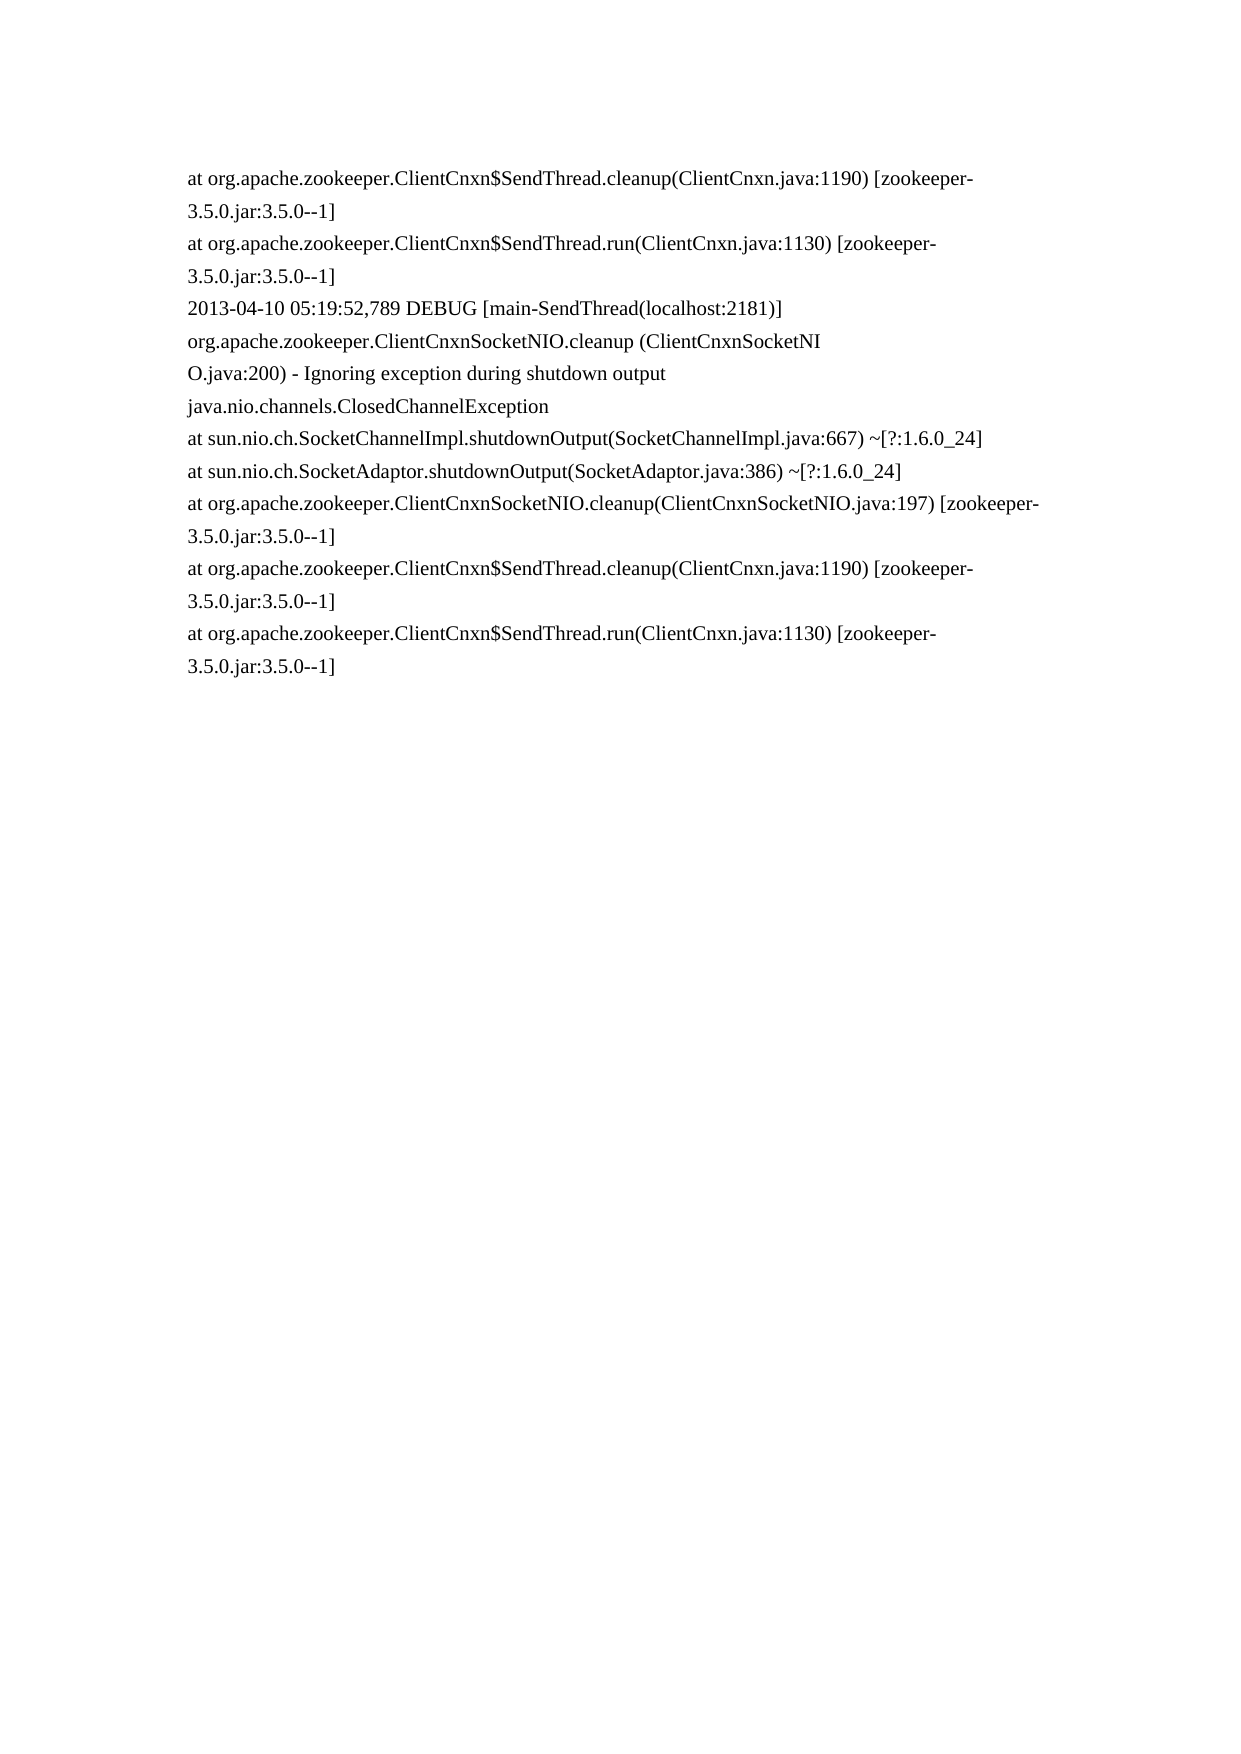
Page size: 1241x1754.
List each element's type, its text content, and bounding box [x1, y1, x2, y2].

text at org.apache.zookeeper.ClientCnxn$SendThread.run(ClientCnxn.java:1130) [zookeeper-3.5.0.jar:3.5.0--1] [187, 227, 1053, 292]
text 2013-04-10 05:19:52,789 DEBUG [main-SendThread(localhost:2181)] org.apache.zookeeper.ClientCnxnSocketNIO.cleanup (ClientCnxnSocketNI [187, 292, 1053, 357]
text at org.apache.zookeeper.ClientCnxn$SendThread.run(ClientCnxn.java:1130) [zookeeper-3.5.0.jar:3.5.0--1] [187, 617, 1053, 682]
text at org.apache.zookeeper.ClientCnxn$SendThread.cleanup(ClientCnxn.java:1190) [zookeeper-3.5.0.jar:3.5.0--1] [187, 552, 1053, 617]
text at org.apache.zookeeper.ClientCnxnSocketNIO.cleanup(ClientCnxnSocketNIO.java:197) [zookeeper-3.5.0.jar:3.5.0--1] [187, 487, 1053, 552]
text at sun.nio.ch.SocketChannelImpl.shutdownOutput(SocketChannelImpl.java:667) ~[?:1.6.0_24] [187, 422, 1053, 454]
text java.nio.channels.ClosedChannelException [187, 389, 1053, 422]
text at sun.nio.ch.SocketAdaptor.shutdownOutput(SocketAdaptor.java:386) ~[?:1.6.0_24] [187, 454, 1053, 487]
text at org.apache.zookeeper.ClientCnxn$SendThread.cleanup(ClientCnxn.java:1190) [zookeeper-3.5.0.jar:3.5.0--1] [187, 162, 1053, 227]
text O.java:200) - Ignoring exception during shutdown output [187, 357, 1053, 389]
